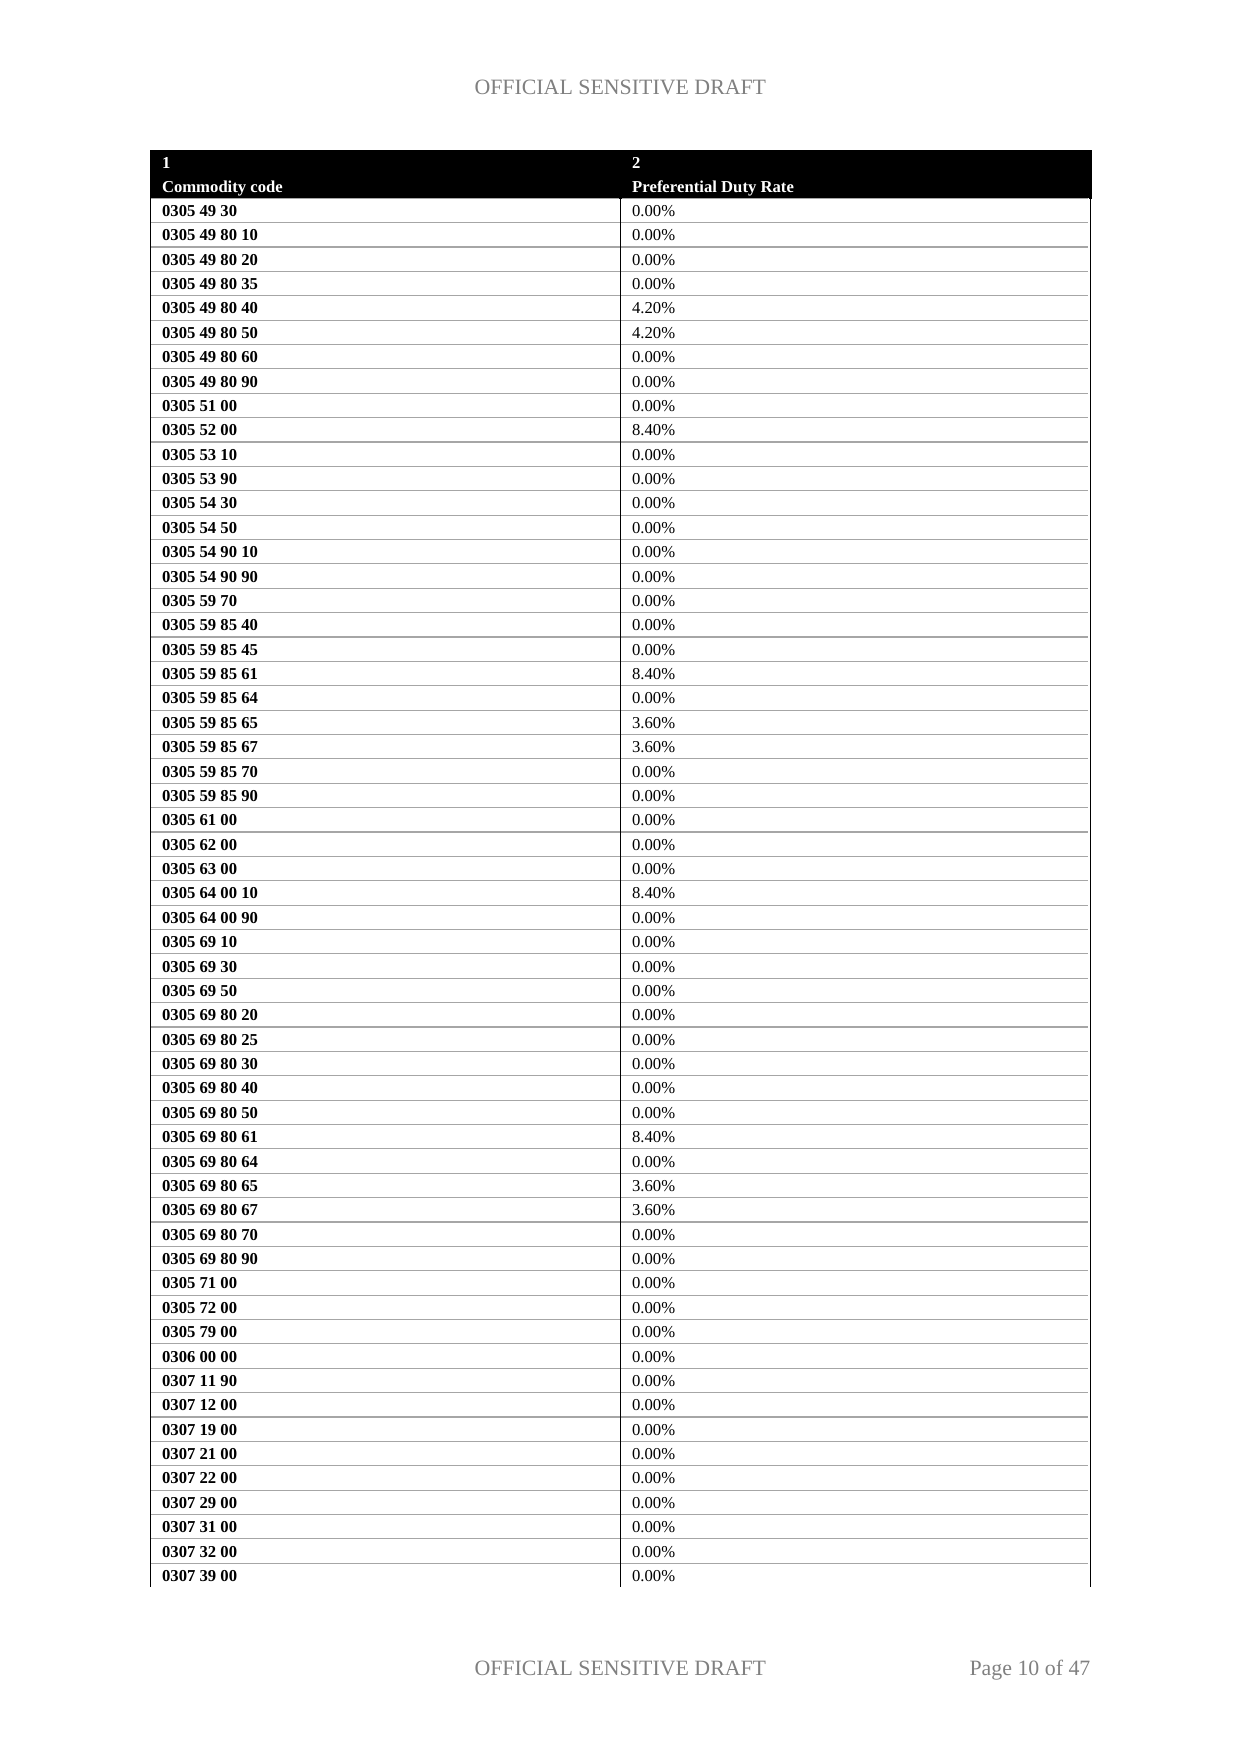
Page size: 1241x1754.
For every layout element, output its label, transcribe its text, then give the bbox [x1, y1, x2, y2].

table_cell 0305 69 10 [151, 930, 620, 953]
table_cell 0305 59 85 70 [151, 759, 620, 783]
table_cell 0.00% [621, 466, 1090, 490]
table_cell 8.40% [621, 880, 1090, 904]
table_cell 8.40% [621, 1124, 1090, 1148]
table_cell 0.00% [621, 1343, 1090, 1368]
table_cell 4.20% [621, 295, 1090, 319]
table_cell 0.00% [621, 441, 1090, 466]
table_cell 0.00% [621, 1295, 1090, 1319]
table_cell 0305 64 00 90 [151, 906, 620, 929]
table_cell 0305 49 80 20 [151, 248, 620, 271]
table_cell 0305 64 00 10 [151, 881, 620, 904]
table_cell 0305 49 80 35 [151, 272, 620, 295]
table_cell 0305 49 80 50 [151, 321, 620, 344]
table_cell 0.00% [621, 246, 1090, 271]
table_cell 0.00% [621, 831, 1090, 856]
table_cell 0305 69 30 [151, 954, 620, 978]
table_cell 0306 00 00 [151, 1344, 620, 1368]
table_cell 0.00% [621, 1465, 1090, 1489]
table_cell 0.00% [621, 929, 1090, 953]
table_cell 0.00% [621, 685, 1090, 709]
table_cell 0307 12 00 [151, 1393, 620, 1416]
table_cell 3.60% [621, 1197, 1090, 1221]
table_cell 0.00% [621, 1100, 1090, 1124]
table_cell 0305 59 85 90 [151, 784, 620, 807]
table_cell 0305 51 00 [151, 394, 620, 417]
table_cell 0305 59 85 67 [151, 735, 620, 758]
table_cell 0.00% [621, 1368, 1090, 1392]
table_cell 0305 53 90 [151, 467, 620, 490]
table_cell 3.60% [621, 1173, 1090, 1197]
table_cell 0305 54 90 10 [151, 540, 620, 563]
table_cell 0.00% [621, 1563, 1090, 1587]
table_cell 0.00% [621, 905, 1090, 929]
table_cell 0.00% [621, 1416, 1090, 1441]
table_cell 0.00% [621, 1075, 1090, 1099]
table_cell 4.20% [621, 320, 1090, 344]
table_cell 0.00% [621, 783, 1090, 807]
table_cell 0305 79 00 [151, 1320, 620, 1343]
table_cell 0305 49 30 [151, 199, 620, 222]
table_cell 0.00% [621, 222, 1090, 246]
table_cell 0305 54 30 [151, 491, 620, 514]
table_cell 0305 59 85 64 [151, 686, 620, 709]
table_cell 0.00% [621, 953, 1090, 978]
table_cell 0.00% [621, 1538, 1090, 1563]
table_cell 0305 49 80 60 [151, 345, 620, 368]
table_cell 0.00% [621, 1051, 1090, 1075]
table_cell 0305 69 80 25 [151, 1028, 620, 1051]
table_cell 0.00% [621, 1026, 1090, 1051]
table_cell 0305 52 00 [151, 418, 620, 441]
table_cell 0307 19 00 [151, 1418, 620, 1441]
table_cell 0307 11 90 [151, 1369, 620, 1392]
table_cell 0.00% [621, 539, 1090, 563]
table_cell 0305 59 85 65 [151, 711, 620, 734]
table_cell 0.00% [621, 1221, 1090, 1246]
table_cell 0305 59 70 [151, 589, 620, 612]
table_cell 0305 63 00 [151, 857, 620, 880]
table_cell 0.00% [621, 515, 1090, 539]
table_cell 3.60% [621, 710, 1090, 734]
table_cell 0.00% [621, 856, 1090, 880]
table_cell 0.00% [621, 271, 1090, 295]
table_cell 0305 54 90 90 [151, 564, 620, 588]
table_cell 0.00% [621, 198, 1090, 222]
table_cell 0.00% [621, 563, 1090, 588]
table_cell 0.00% [621, 344, 1090, 368]
table_cell 0.00% [621, 636, 1090, 661]
table_cell 0305 69 50 [151, 979, 620, 1002]
table_cell 0.00% [621, 1392, 1090, 1416]
table_cell 0305 59 85 40 [151, 613, 620, 636]
table_cell 0.00% [621, 612, 1090, 636]
table_cell 0.00% [621, 1246, 1090, 1270]
table_cell 0305 72 00 [151, 1296, 620, 1319]
table_cell 0305 61 00 [151, 808, 620, 831]
table_cell 0305 69 80 90 [151, 1247, 620, 1270]
table_cell 0305 71 00 [151, 1271, 620, 1294]
table_cell 0305 69 80 30 [151, 1052, 620, 1075]
table_cell 8.40% [621, 661, 1090, 685]
table_cell 0.00% [621, 1148, 1090, 1173]
table_cell 0305 59 85 45 [151, 638, 620, 661]
table_cell 0305 69 80 61 [151, 1125, 620, 1148]
table_cell 0.00% [621, 490, 1090, 514]
table_cell 0.00% [621, 393, 1090, 417]
table_cell 0305 69 80 65 [151, 1174, 620, 1197]
table_cell 0305 49 80 10 [151, 223, 620, 246]
table_cell 0305 49 80 90 [151, 369, 620, 393]
table_cell 0.00% [621, 1490, 1090, 1514]
table_cell 0.00% [621, 1319, 1090, 1343]
table_header 1 [151, 151, 619, 174]
table_cell 8.40% [621, 417, 1090, 441]
table_cell 0.00% [621, 807, 1090, 831]
table_cell 0305 62 00 [151, 833, 620, 856]
table_cell 0305 59 85 61 [151, 662, 620, 685]
table_header 2 [622, 151, 1089, 174]
table_cell 0305 69 80 67 [151, 1198, 620, 1221]
table_cell 0307 22 00 [151, 1466, 620, 1489]
table_cell 0307 21 00 [151, 1442, 620, 1465]
table_cell 0.00% [621, 1441, 1090, 1465]
table_cell 0.00% [621, 978, 1090, 1002]
table_cell 0305 69 80 64 [151, 1149, 620, 1173]
table_cell 0.00% [621, 1514, 1090, 1538]
table_cell 3.60% [621, 734, 1090, 758]
table_cell 0305 49 80 40 [151, 296, 620, 319]
table_cell 0307 32 00 [151, 1539, 620, 1563]
table_cell 0307 39 00 [151, 1564, 620, 1587]
table_cell 0305 69 80 20 [151, 1003, 620, 1026]
table_cell 0.00% [621, 1002, 1090, 1026]
table_cell 0.00% [621, 1270, 1090, 1294]
table_cell 0305 54 50 [151, 516, 620, 539]
table_cell 0305 69 80 50 [151, 1101, 620, 1124]
table_cell 0305 69 80 70 [151, 1223, 620, 1246]
table_cell 0.00% [621, 758, 1090, 783]
table_cell 0307 29 00 [151, 1491, 620, 1514]
table_cell 0305 69 80 40 [151, 1076, 620, 1099]
table_cell 0305 53 10 [151, 443, 620, 466]
table_cell 0307 31 00 [151, 1515, 620, 1538]
table_cell Commodity code [151, 174, 619, 198]
table_cell 0.00% [621, 588, 1090, 612]
table_cell Preferential Duty Rate [622, 174, 1089, 198]
table_cell 0.00% [621, 368, 1090, 393]
